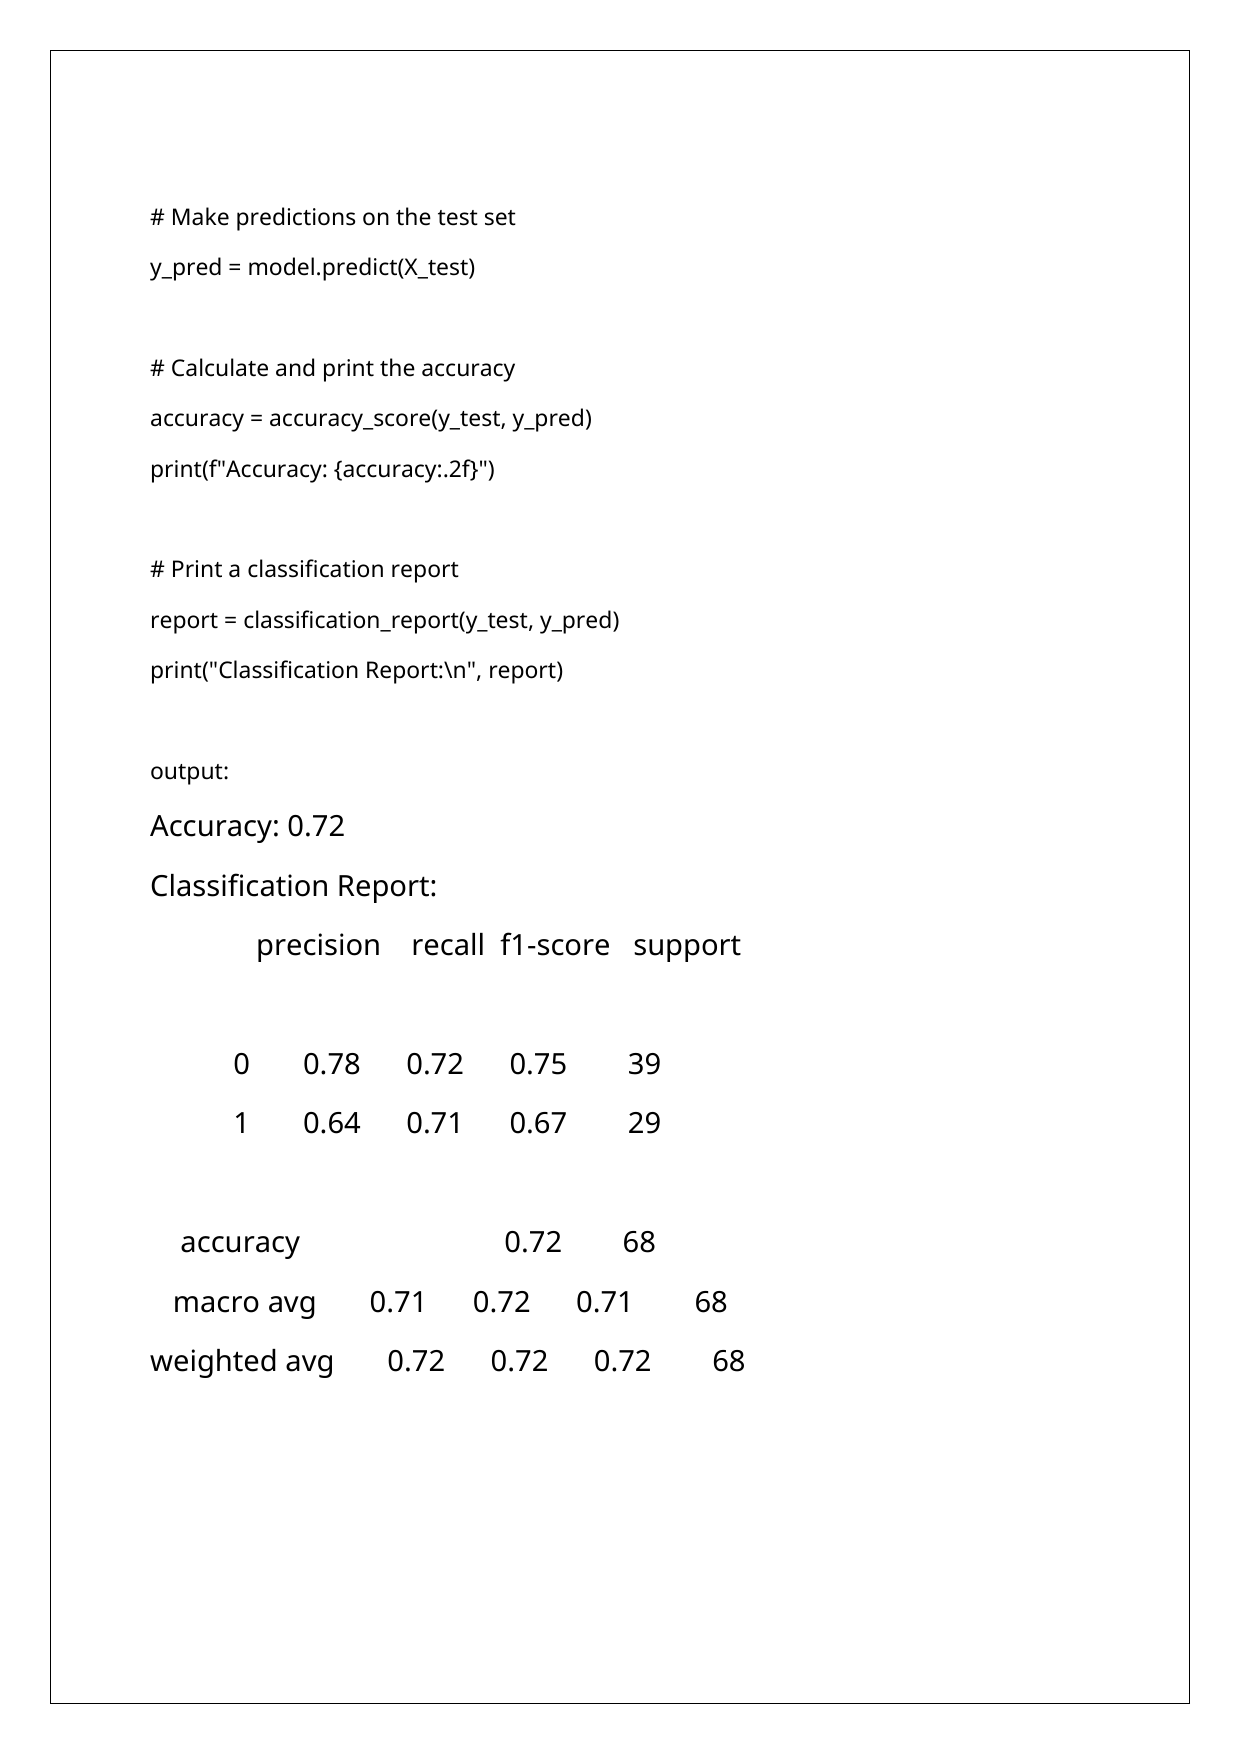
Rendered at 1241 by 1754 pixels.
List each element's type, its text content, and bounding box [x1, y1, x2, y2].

text macro avg 0.71 0.72 0.71 68 [150, 1281, 1090, 1321]
text y_pred = model.predict(X_test) [150, 251, 1090, 282]
text output: [150, 755, 1090, 786]
text precision recall f1-score support [150, 924, 1090, 964]
text print(f"Accuracy: {accuracy:.2f}") [150, 452, 1090, 484]
text # Calculate and print the accuracy [150, 352, 1090, 383]
text print("Classification Report:\n", report) [150, 654, 1090, 685]
text accuracy = accuracy_score(y_test, y_pred) [150, 402, 1090, 433]
text Classification Report: [150, 865, 1090, 904]
text weighted avg 0.72 0.72 0.72 68 [150, 1341, 1090, 1380]
text accuracy 0.72 68 [150, 1222, 1090, 1261]
text 0 0.78 0.72 0.75 39 [150, 1043, 1090, 1083]
text 1 0.64 0.71 0.67 29 [150, 1103, 1090, 1142]
text report = classification_report(y_test, y_pred) [150, 604, 1090, 635]
text # Print a classification report [150, 553, 1090, 584]
text Accuracy: 0.72 [150, 805, 1090, 845]
text # Make predictions on the test set [150, 200, 1090, 232]
